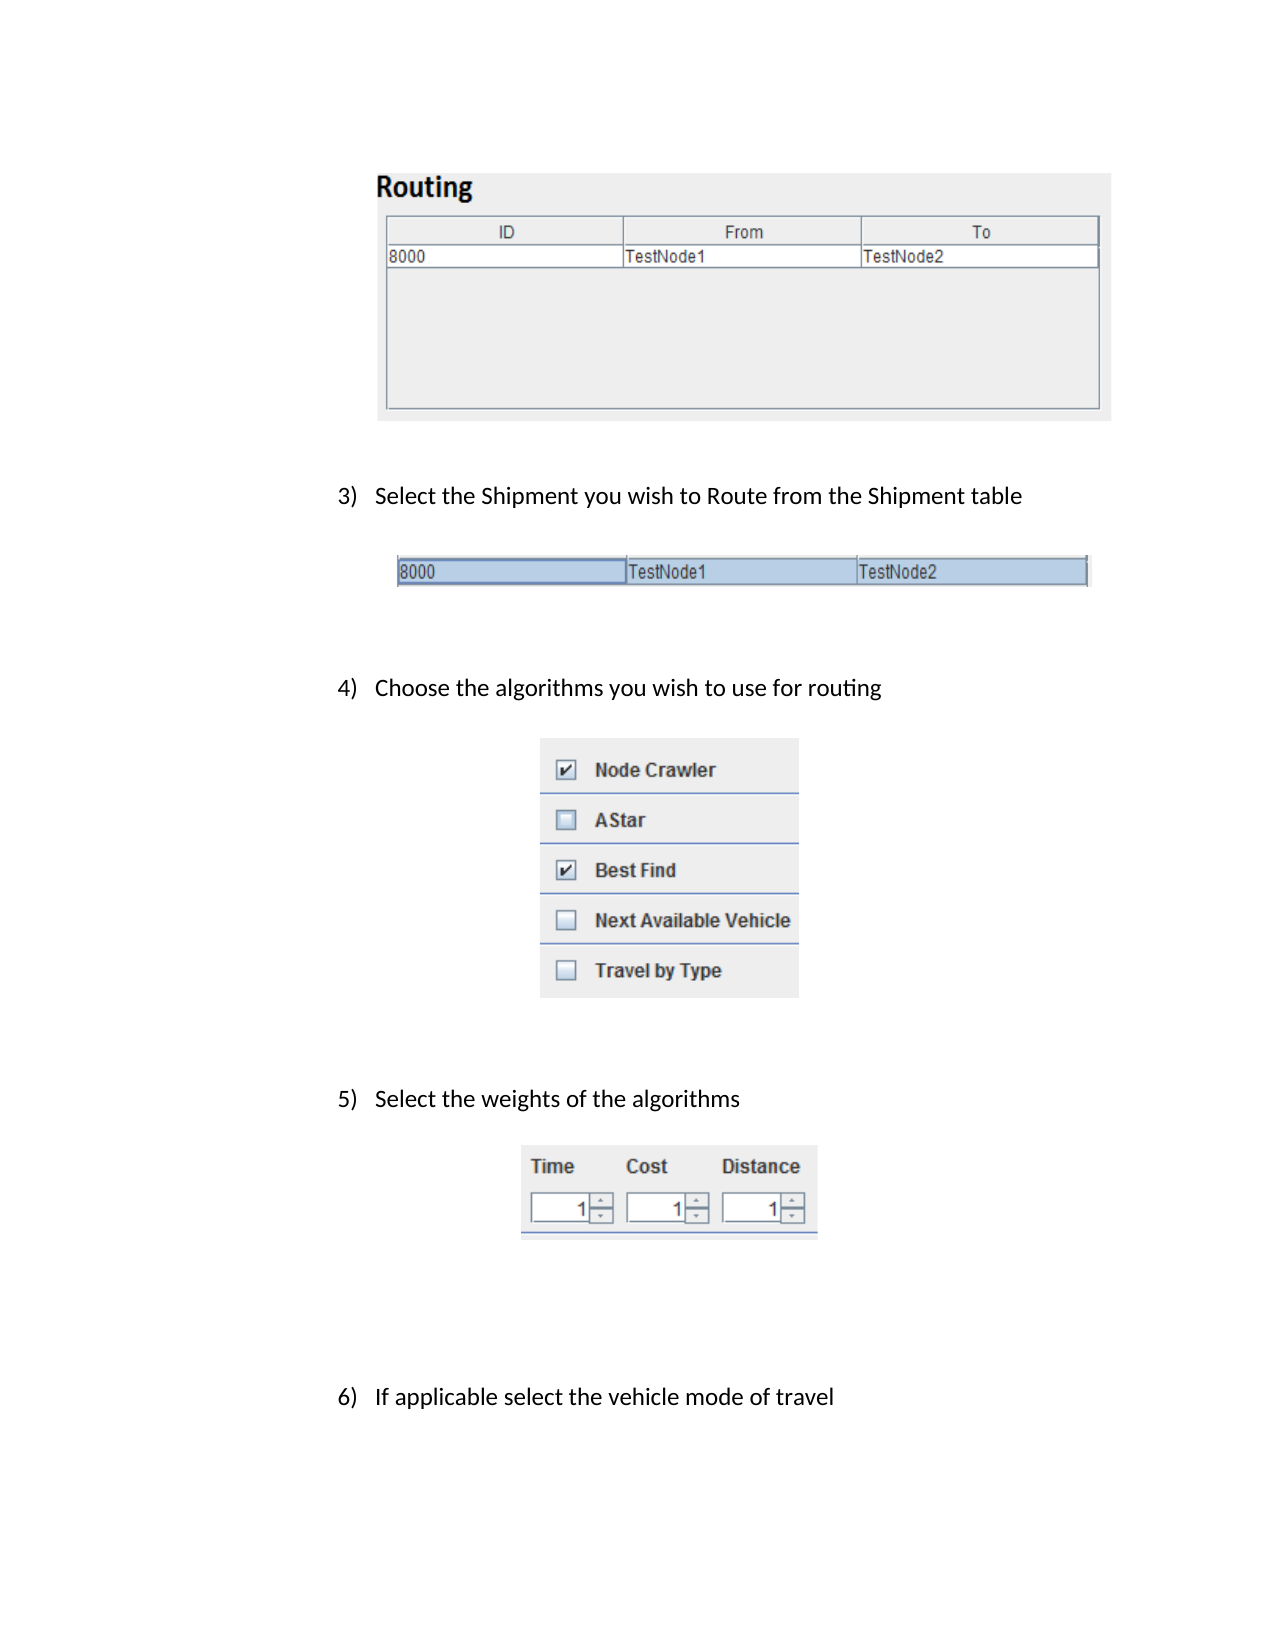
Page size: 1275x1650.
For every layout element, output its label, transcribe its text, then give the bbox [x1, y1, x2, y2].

picture [539, 738, 799, 998]
list Choose the algorithms you wish to use for routing [337, 672, 1125, 702]
list If applicable select the vehicle mode of travel [337, 1381, 1125, 1411]
picture [396, 555, 1092, 587]
picture [521, 1145, 818, 1240]
list Select the weights of the algorithms [337, 1083, 1125, 1114]
list Select the Shipment you wish to Route from the Shipment table [337, 481, 1125, 511]
picture [377, 173, 1112, 421]
